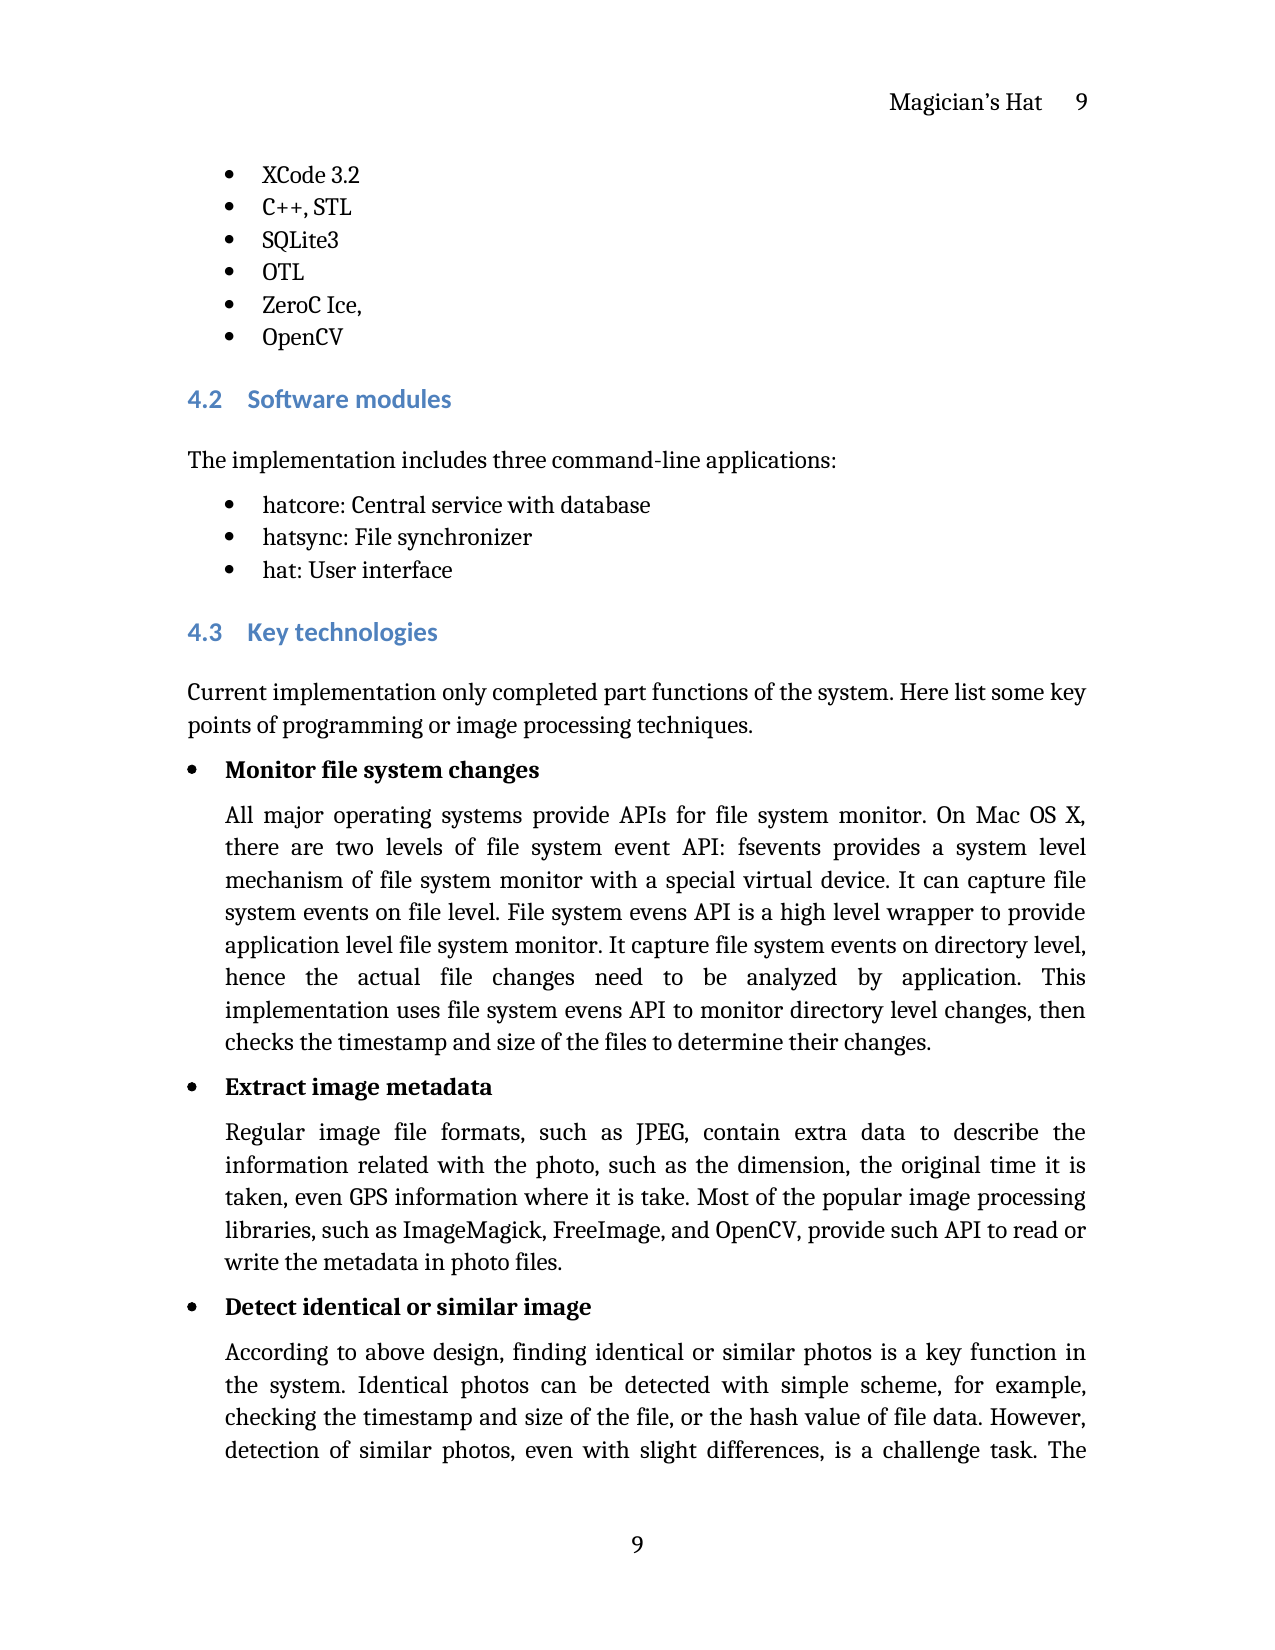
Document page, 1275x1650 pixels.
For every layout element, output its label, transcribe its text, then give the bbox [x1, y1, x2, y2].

list OTL [225, 256, 1087, 289]
list hatcore: Central service with database [225, 489, 1087, 521]
list C++, STL [225, 191, 1087, 224]
list Extract image metadata [187, 1071, 1087, 1104]
text Current implementation only completed part functions of the system. Here list some key points of programming or image processing techniques. [187, 676, 1087, 741]
text All major operating systems provide APIs for file system monitor. On Mac OS X, there are two levels of file system event API: fsevents provides a system level mechanism of file system monitor with a special virtual device. It can capture file system events on file level. File system evens API is a high level wrapper to provide application level file system monitor. It capture file system events on directory level, hence the actual file changes need to be analyzed by application. This implementation uses file system evens API to monitor directory level changes, then checks the timestamp and size of the files to determine their changes. [225, 799, 1087, 1059]
list OpenCV [225, 321, 1087, 354]
list SQLite3 [225, 224, 1087, 256]
list Detect identical or similar image [187, 1291, 1087, 1324]
subtitle Software modules [187, 366, 1087, 431]
subtitle Key technologies [187, 599, 1087, 664]
text Regular image file formats, such as JPEG, contain extra data to describe the information related with the photo, such as the dimension, the original time it is taken, even GPS information where it is take. Most of the popular image processing libraries, such as ImageMagick, FreeImage, and OpenCV, provide such API to read or write the metadata in photo files. [225, 1116, 1087, 1279]
list hat: User interface [225, 554, 1087, 586]
list XCode 3.2 [225, 159, 1087, 191]
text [225, 1336, 1087, 1466]
list hatsync: File synchronizer [225, 521, 1087, 554]
list ZeroC Ice, [225, 289, 1087, 321]
list Monitor file system changes [187, 754, 1087, 786]
text The implementation includes three command-line applications: [187, 444, 1087, 476]
